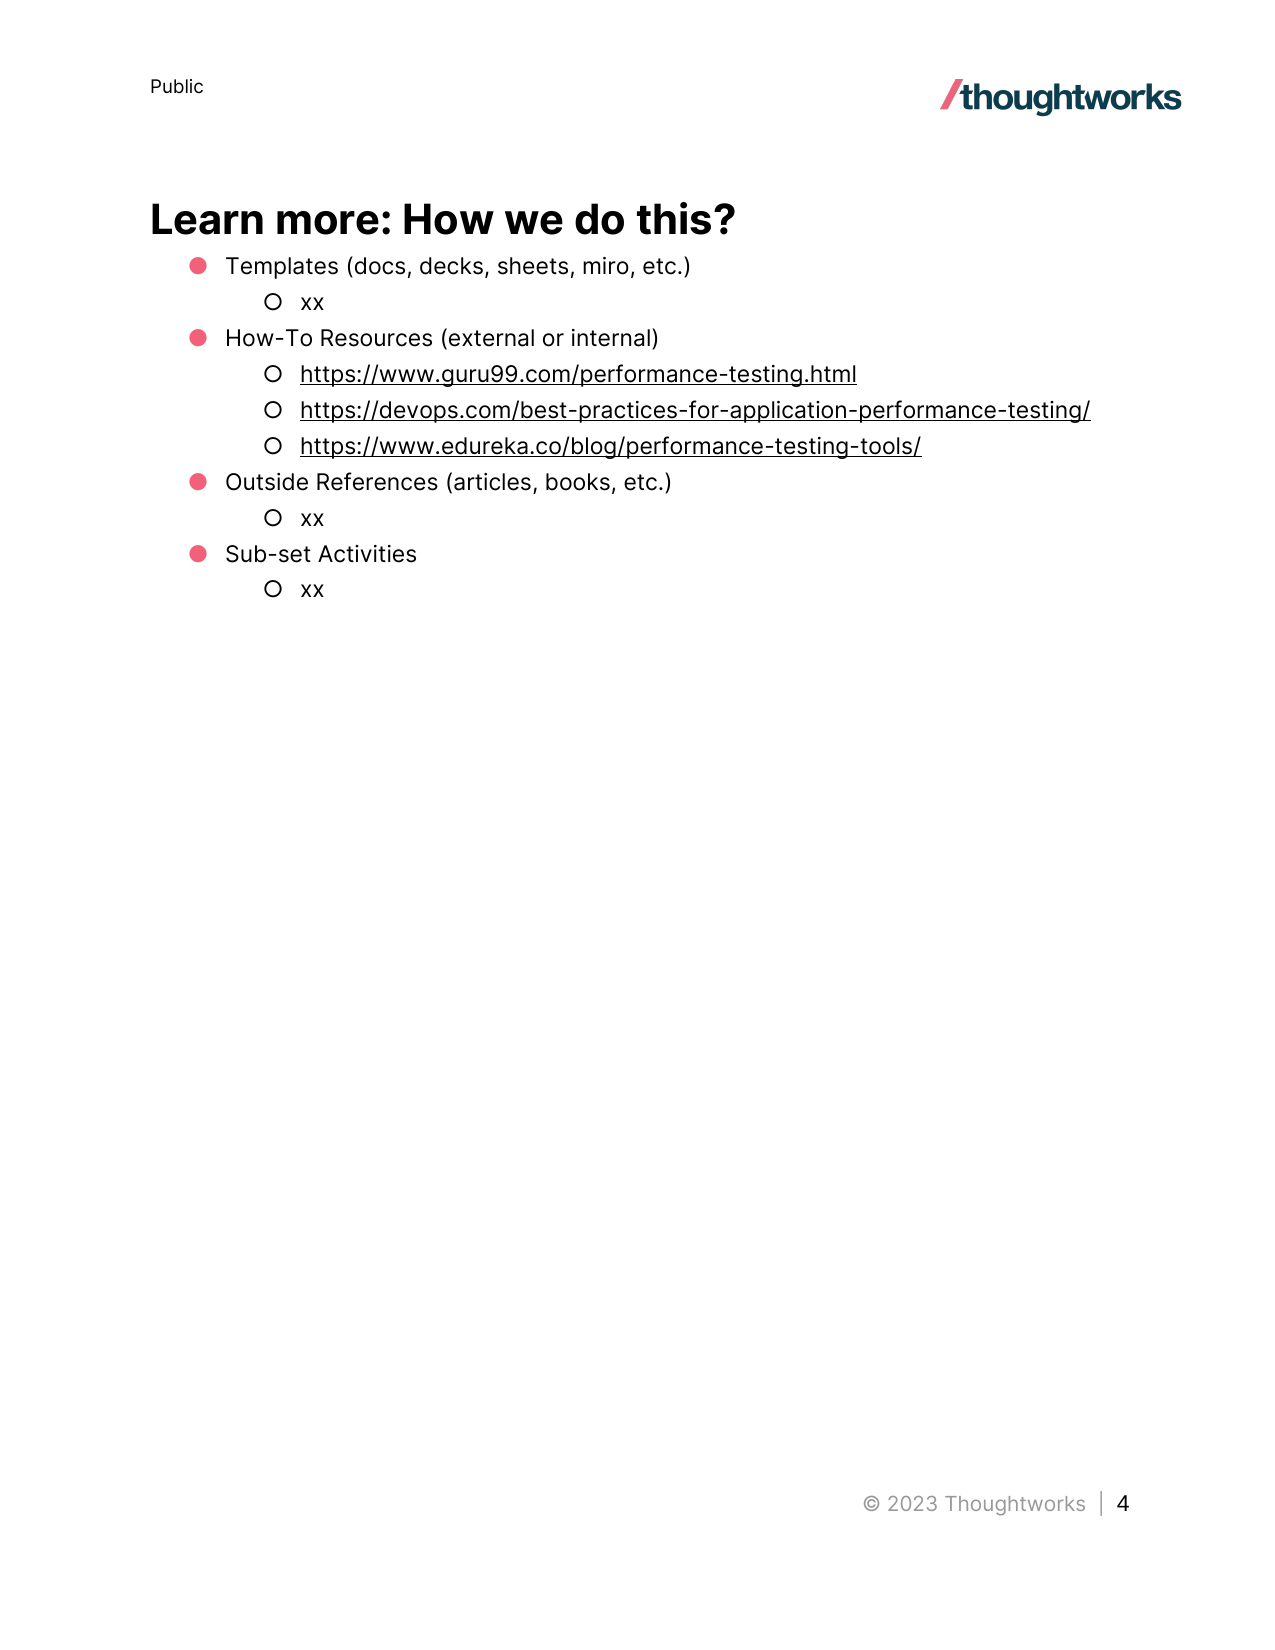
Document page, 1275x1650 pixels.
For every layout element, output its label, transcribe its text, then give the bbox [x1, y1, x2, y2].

list https://www.edureka.co/blog/performance-testing-tools/ [262, 432, 1125, 460]
list xx [262, 504, 1125, 532]
list xx [262, 576, 1125, 603]
subtitle Outside References (articles, books, etc.) [187, 468, 1125, 496]
subtitle Templates (docs, decks, sheets, miro, etc.) [187, 252, 1125, 280]
picture [940, 79, 1182, 117]
list https://devops.com/best-practices-for-application-performance-testing/ [262, 396, 1125, 424]
subtitle How-To Resources (external or internal) [187, 324, 1125, 352]
subtitle Learn more: How we do this? [150, 194, 1125, 245]
list https://www.guru99.com/performance-testing.html [262, 360, 1125, 388]
subtitle Sub-set Activities [187, 540, 1125, 567]
list xx [262, 288, 1125, 316]
